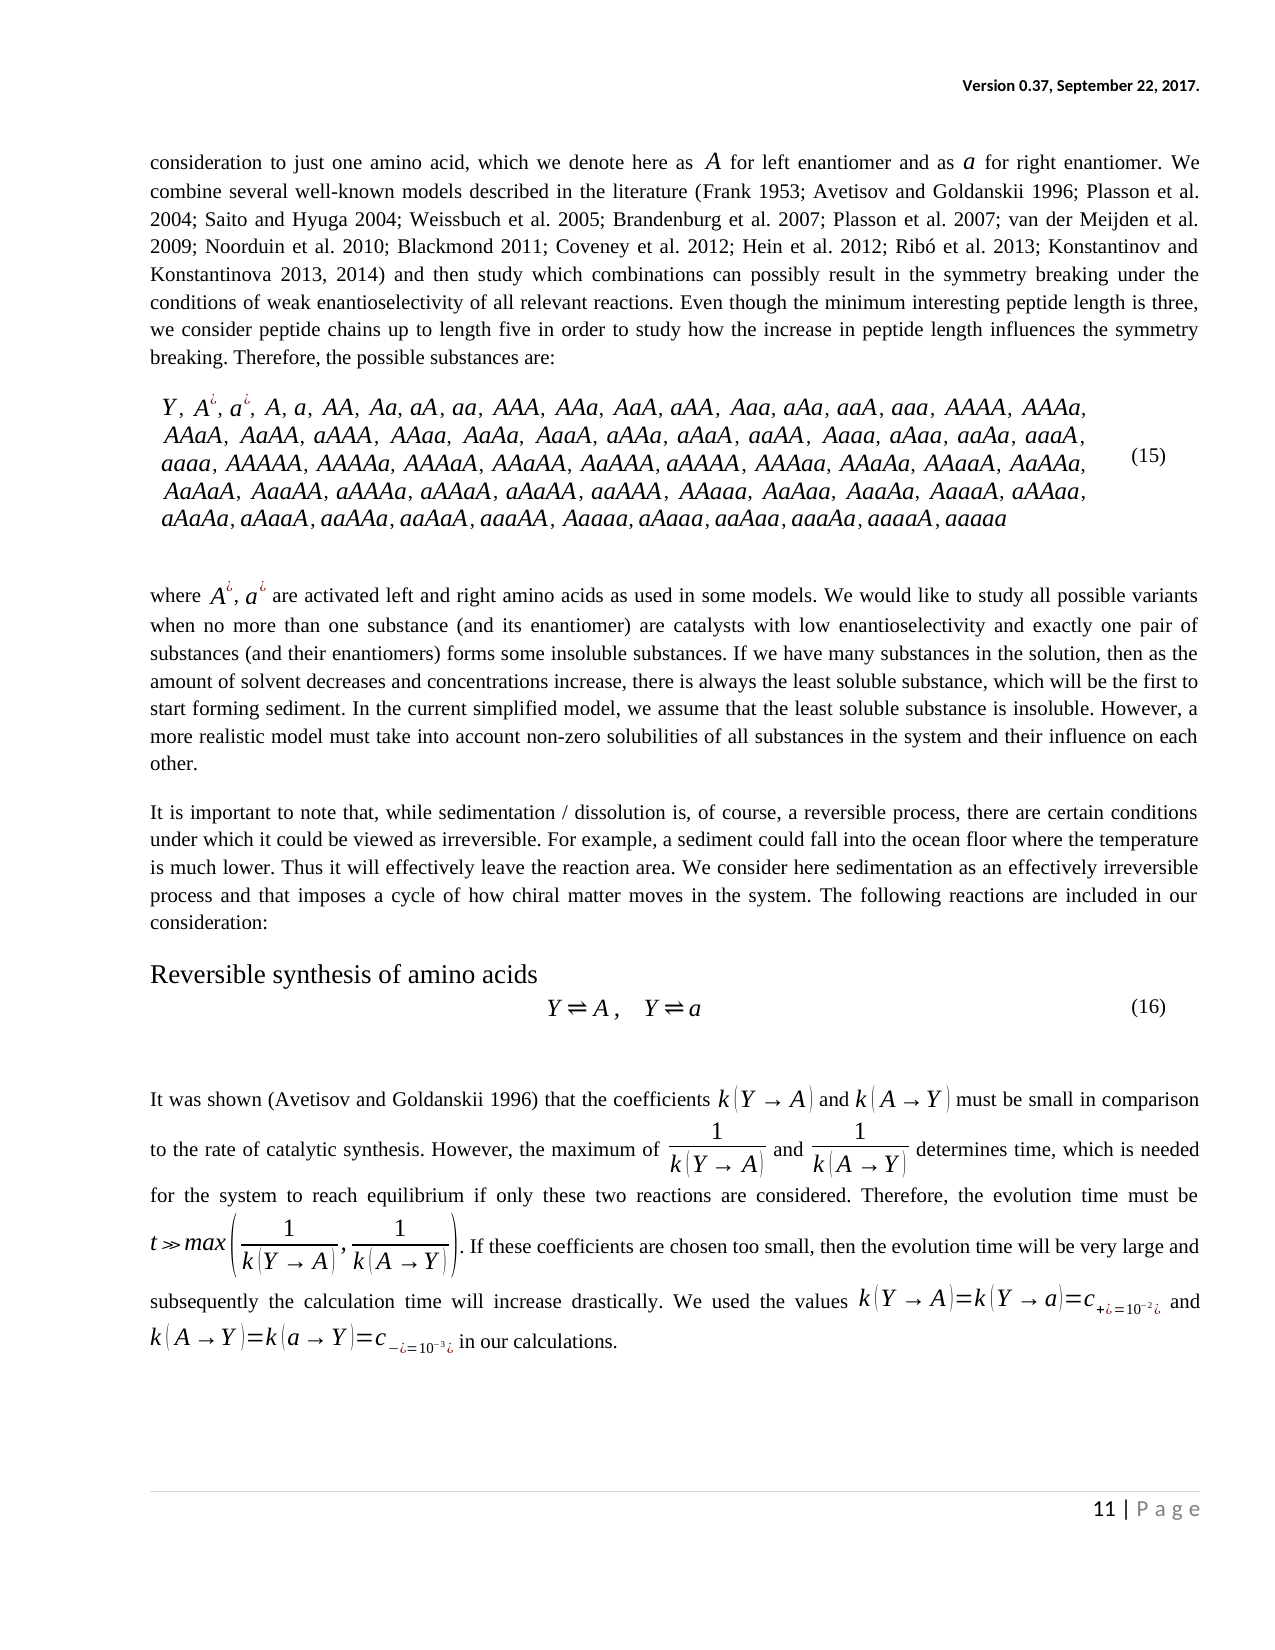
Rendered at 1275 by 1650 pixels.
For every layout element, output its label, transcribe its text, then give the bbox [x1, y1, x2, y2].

table_header () [1097, 994, 1200, 1035]
text where , are activated left and right amino acids as used in some models. We would like to study all possible variants when no more than one substance (and its enantiomer) are catalysts with low enantioselectivity and exactly one pair of substances (and their enantiomers) forms some insoluble substances. If we have many substances in the solution, then as the amount of solvent decreases and concentrations increase, there is always the least soluble substance, which will be the first to start forming sediment. In the current simplified model, we assume that the least soluble substance is insoluble. However, a more realistic model must take into account non-zero solubilities of all substances in the system and their influence on each other. [150, 581, 1200, 775]
subtitle Reversible synthesis of amino acids [150, 959, 1200, 990]
table_header () [1097, 393, 1200, 532]
table_header , , , , , , , , , , , , , , , , , , , , , , , , , , , , , , , , , , , , , , , , , , , , , , , , , , , , , , , , , , , , , , , , [150, 393, 1097, 532]
table_header [150, 994, 1097, 1035]
text It was shown (Avetisov and Goldanskii 1996) that the coefficients and must be small in comparison to the rate of catalytic synthesis. However, the maximum of and determines time, which is needed for the system to reach equilibrium if only these two reactions are considered. Therefore, the evolution time must be . If these coefficients are chosen too small, then the evolution time will be very large and subsequently the calculation time will increase drastically. We used the values and in our calculations. [150, 1083, 1200, 1357]
text It is important to note that, while sedimentation / dissolution is, of course, a reversible process, there are certain conditions under which it could be viewed as irreversible. For example, a sediment could fall into the ocean floor where the temperature is much lower. Thus it will effectively leave the reaction area. We consider here sedimentation as an effectively irreversible process and that imposes a cycle of how chiral matter moves in the system. The following reactions are included in our consideration: [150, 800, 1200, 934]
